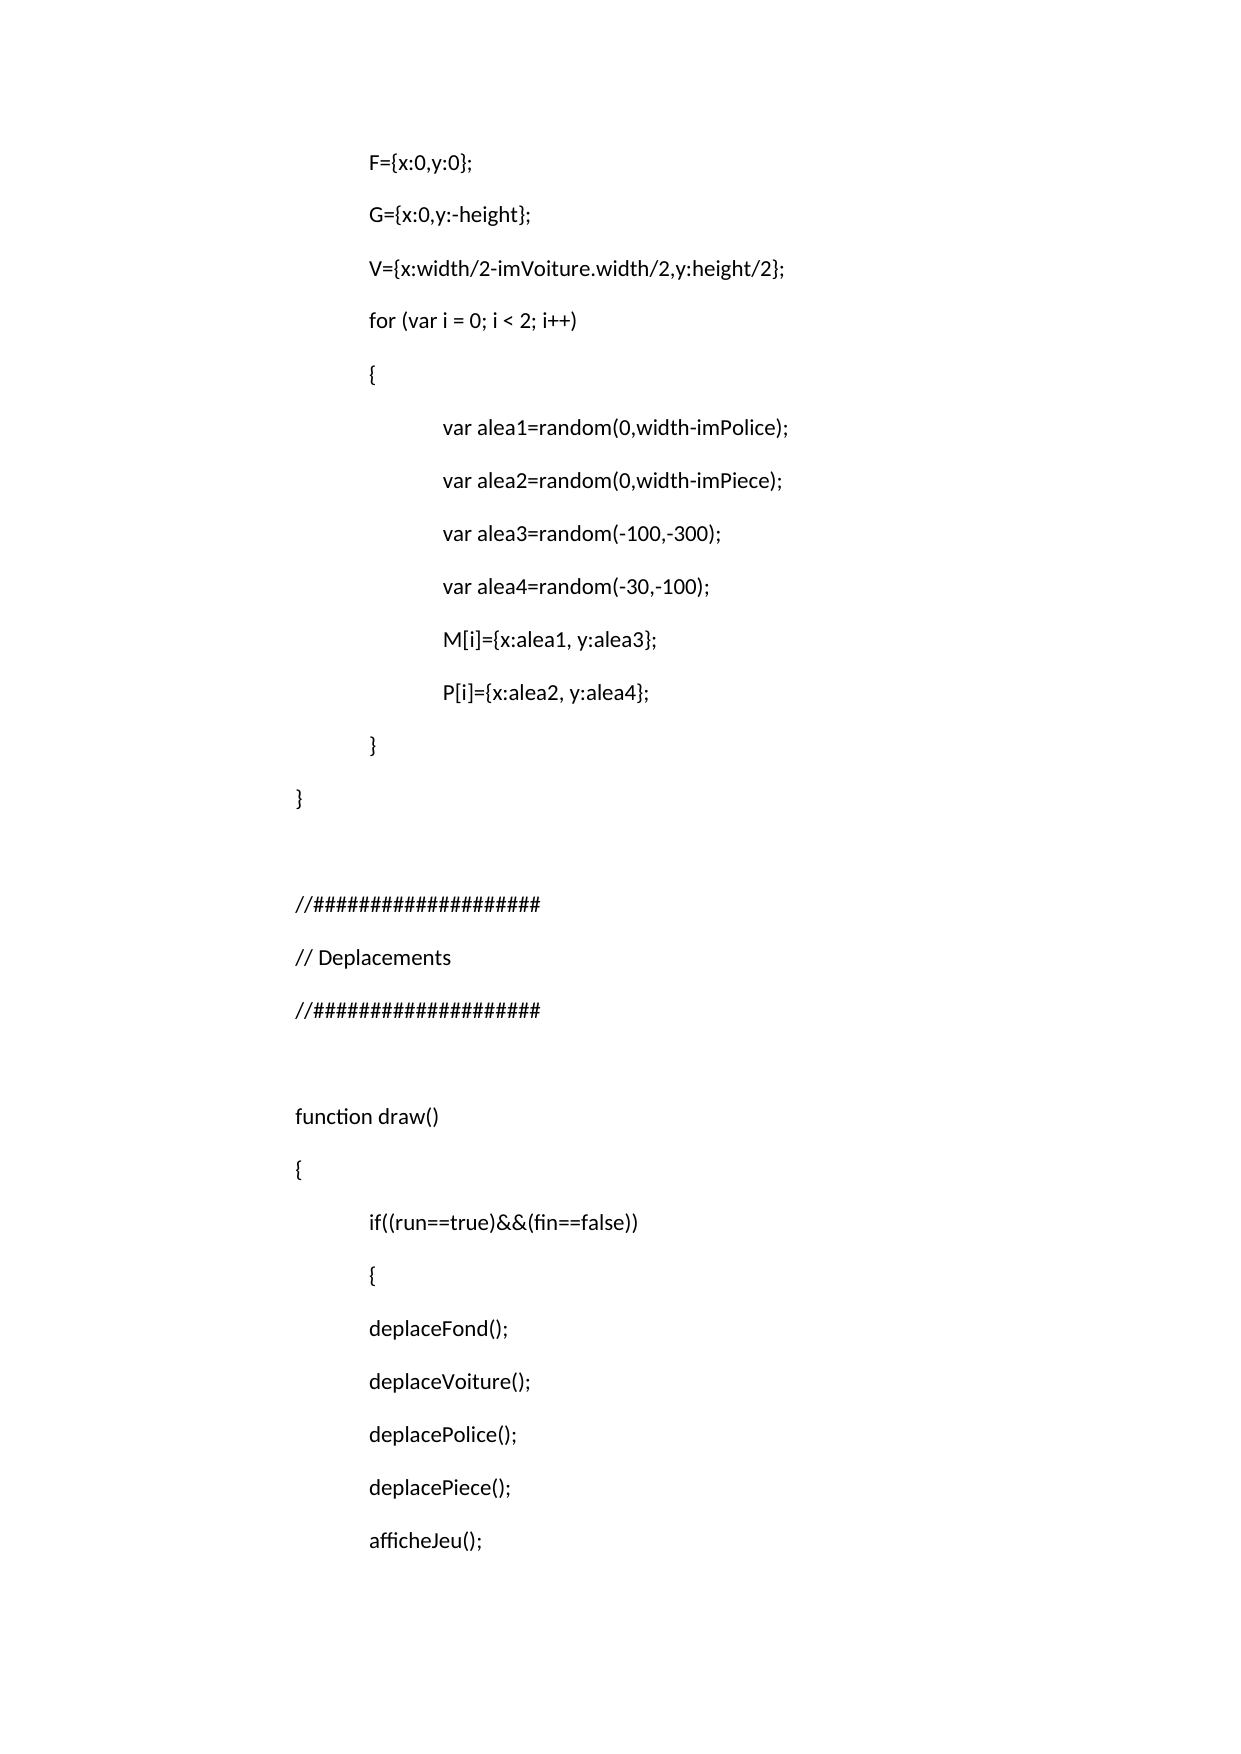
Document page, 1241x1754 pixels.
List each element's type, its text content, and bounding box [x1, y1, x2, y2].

text // Deplacements [148, 943, 1093, 971]
text deplaceVoiture(); [148, 1367, 1093, 1395]
text deplaceFond(); [148, 1314, 1093, 1342]
text function draw() [148, 1102, 1093, 1130]
text //#################### [148, 996, 1093, 1024]
text F={x:0,y:0}; [148, 148, 1093, 176]
text if((run==true)&&(fin==false)) [148, 1208, 1093, 1236]
text deplacePiece(); [148, 1473, 1093, 1501]
text var alea4=random(-30,-100); [148, 572, 1093, 600]
text G={x:0,y:-height}; [148, 201, 1093, 229]
text { [148, 360, 1093, 388]
text afficheJeu(); [148, 1526, 1093, 1554]
text V={x:width/2-imVoiture.width/2,y:height/2}; [148, 254, 1093, 282]
text { [148, 1155, 1093, 1183]
text } [148, 731, 1093, 759]
text deplacePolice(); [148, 1420, 1093, 1448]
text var alea2=random(0,width-imPiece); [148, 466, 1093, 494]
text M[i]={x:alea1, y:alea3}; [148, 625, 1093, 653]
text var alea1=random(0,width-imPolice); [148, 413, 1093, 441]
text //#################### [148, 890, 1093, 918]
text { [148, 1261, 1093, 1289]
text } [148, 784, 1093, 812]
text var alea3=random(-100,-300); [148, 519, 1093, 547]
text P[i]={x:alea2, y:alea4}; [148, 678, 1093, 706]
text for (var i = 0; i < 2; i++) [148, 307, 1093, 335]
